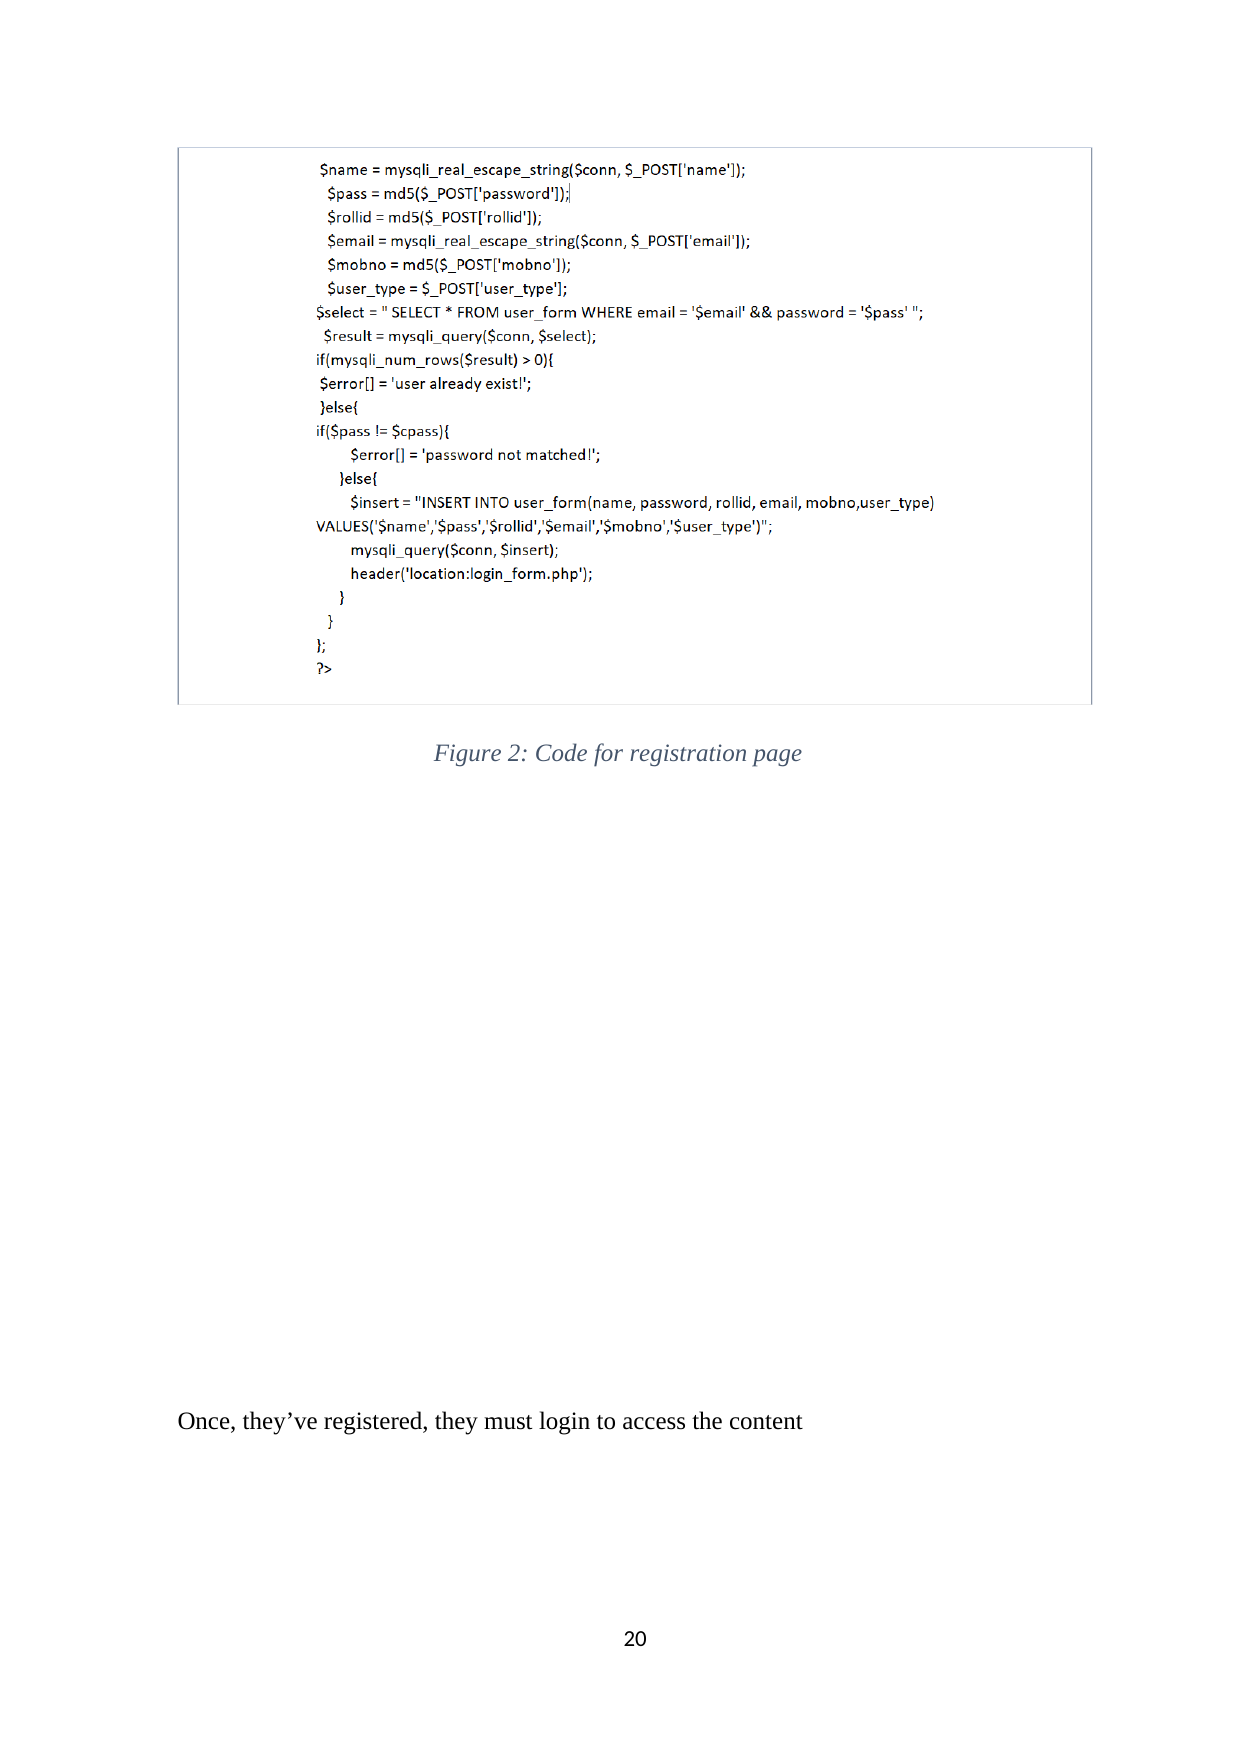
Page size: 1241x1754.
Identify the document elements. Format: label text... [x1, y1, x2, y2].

text Once, they’ve registered, they must login to access the content [177, 1406, 1092, 1435]
picture [177, 147, 1093, 705]
text Figure 2: Code for registration page [177, 738, 1092, 767]
